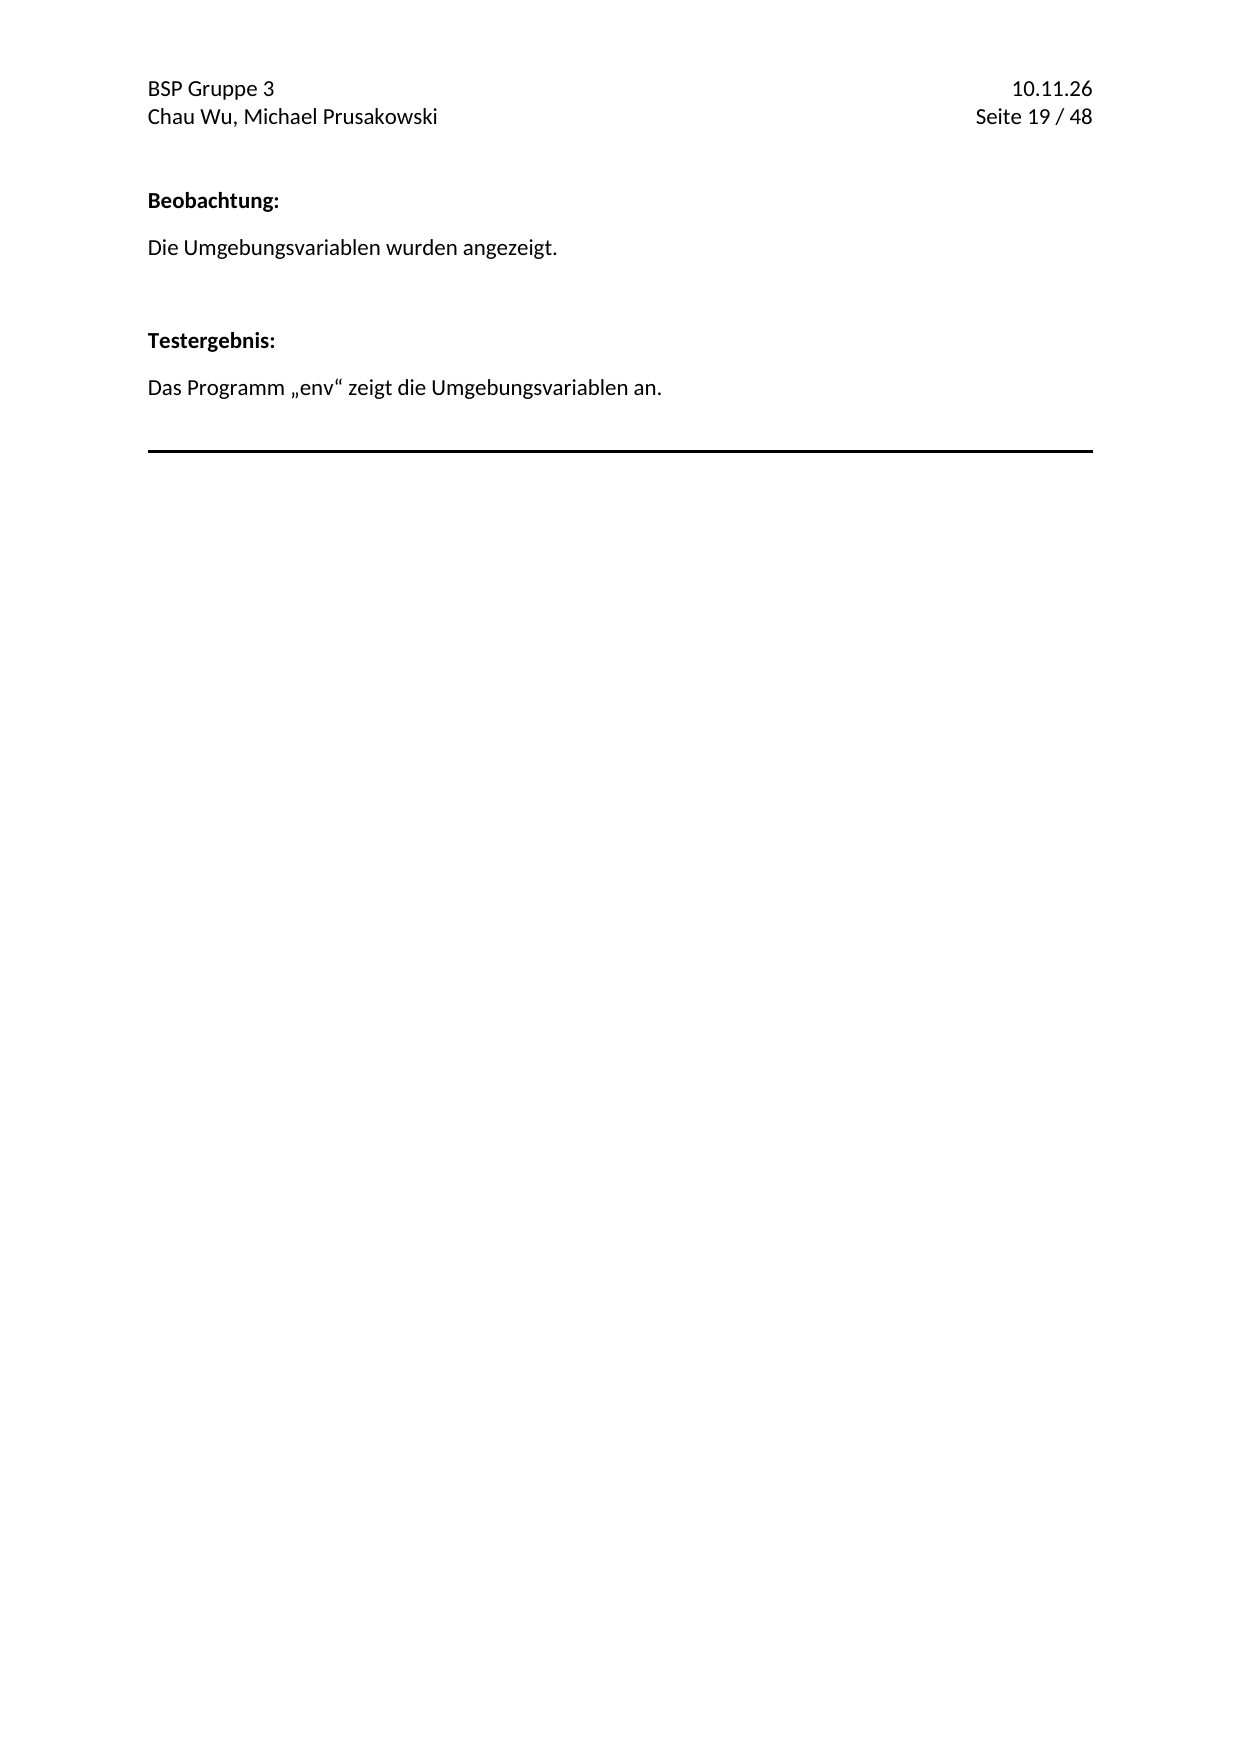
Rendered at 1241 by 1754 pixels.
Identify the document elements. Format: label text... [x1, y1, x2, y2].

text Testergebnis: [148, 326, 1093, 354]
text Das Programm „env“ zeigt die Umgebungsvariablen an. [148, 373, 1093, 401]
text Beobachtung: [148, 186, 1093, 214]
text Die Umgebungsvariablen wurden angezeigt. [148, 233, 1093, 261]
